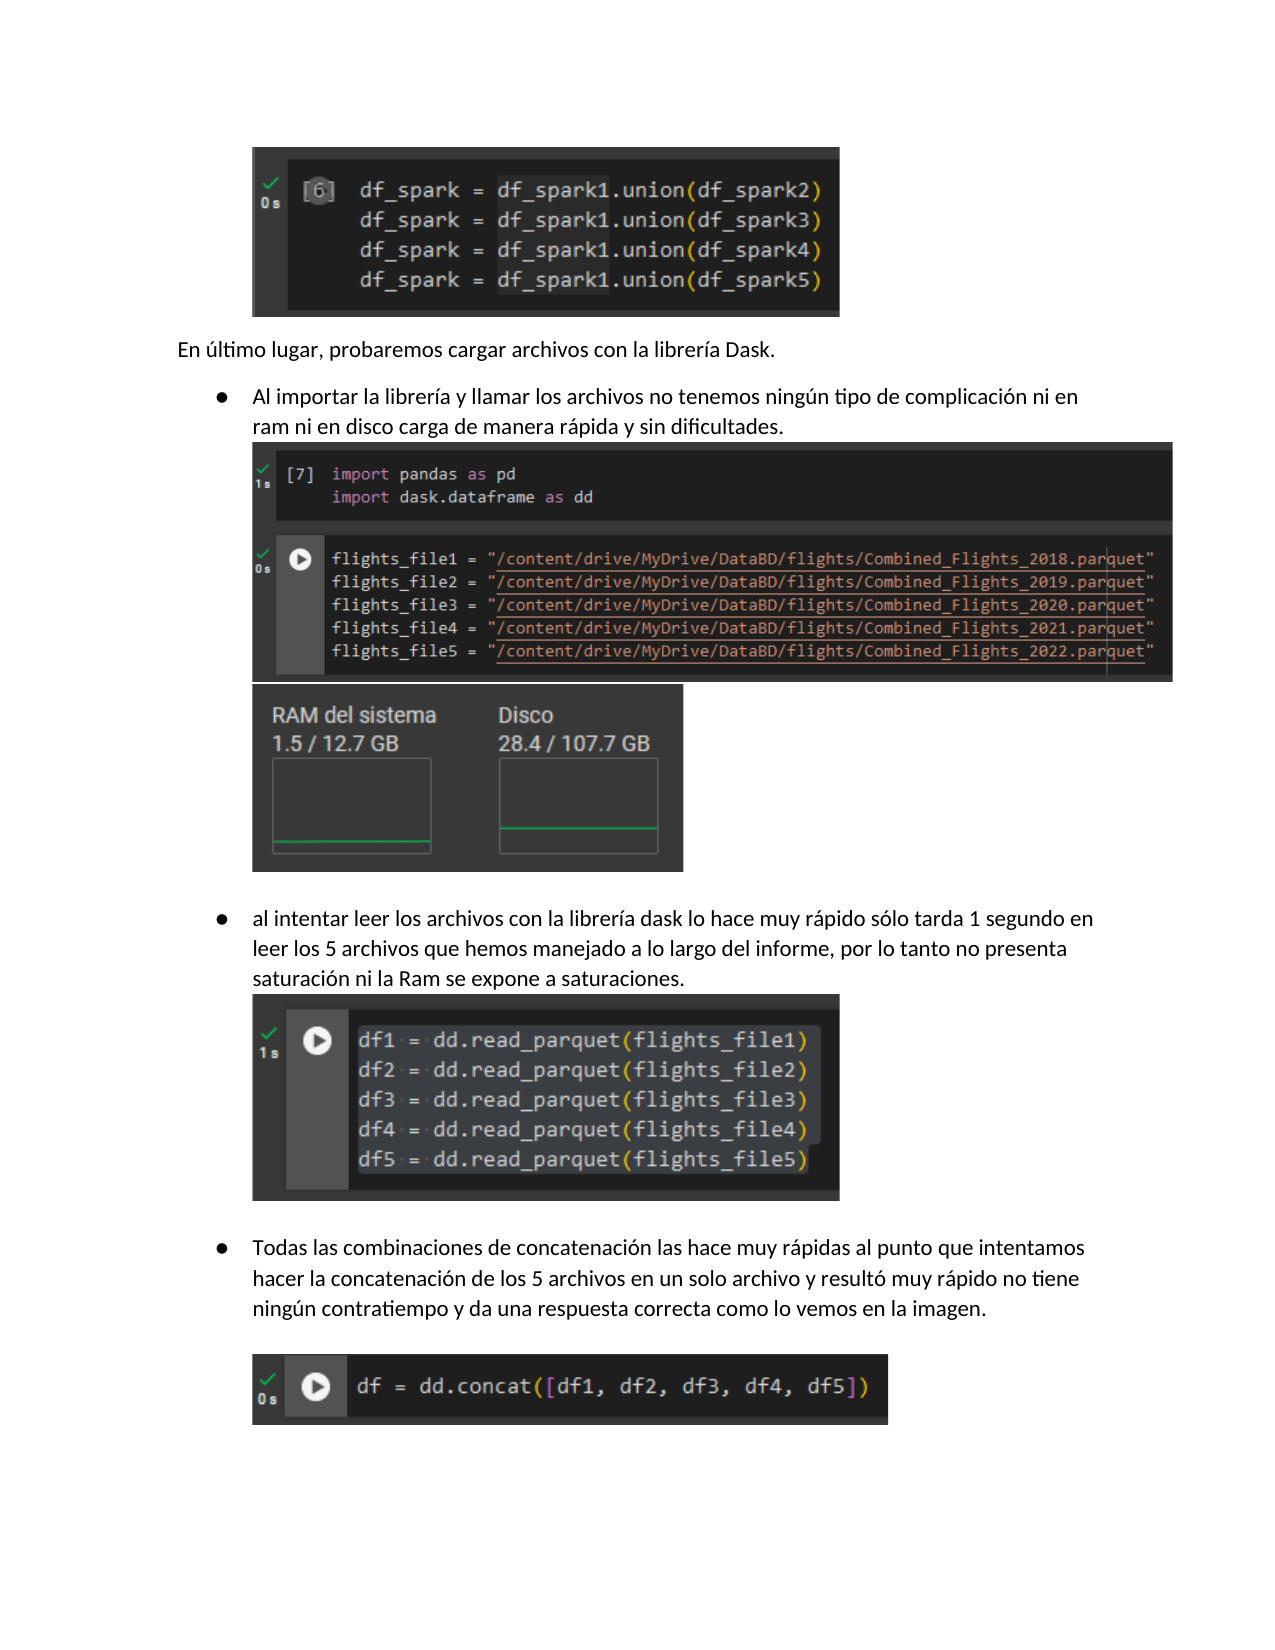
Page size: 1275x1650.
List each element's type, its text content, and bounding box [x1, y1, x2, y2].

picture [252, 1354, 889, 1425]
text En último lugar, probaremos cargar archivos con la librería Dask. [177, 335, 1098, 363]
picture [252, 994, 840, 1201]
picture [252, 684, 684, 872]
picture [252, 442, 1173, 682]
picture [252, 147, 840, 317]
